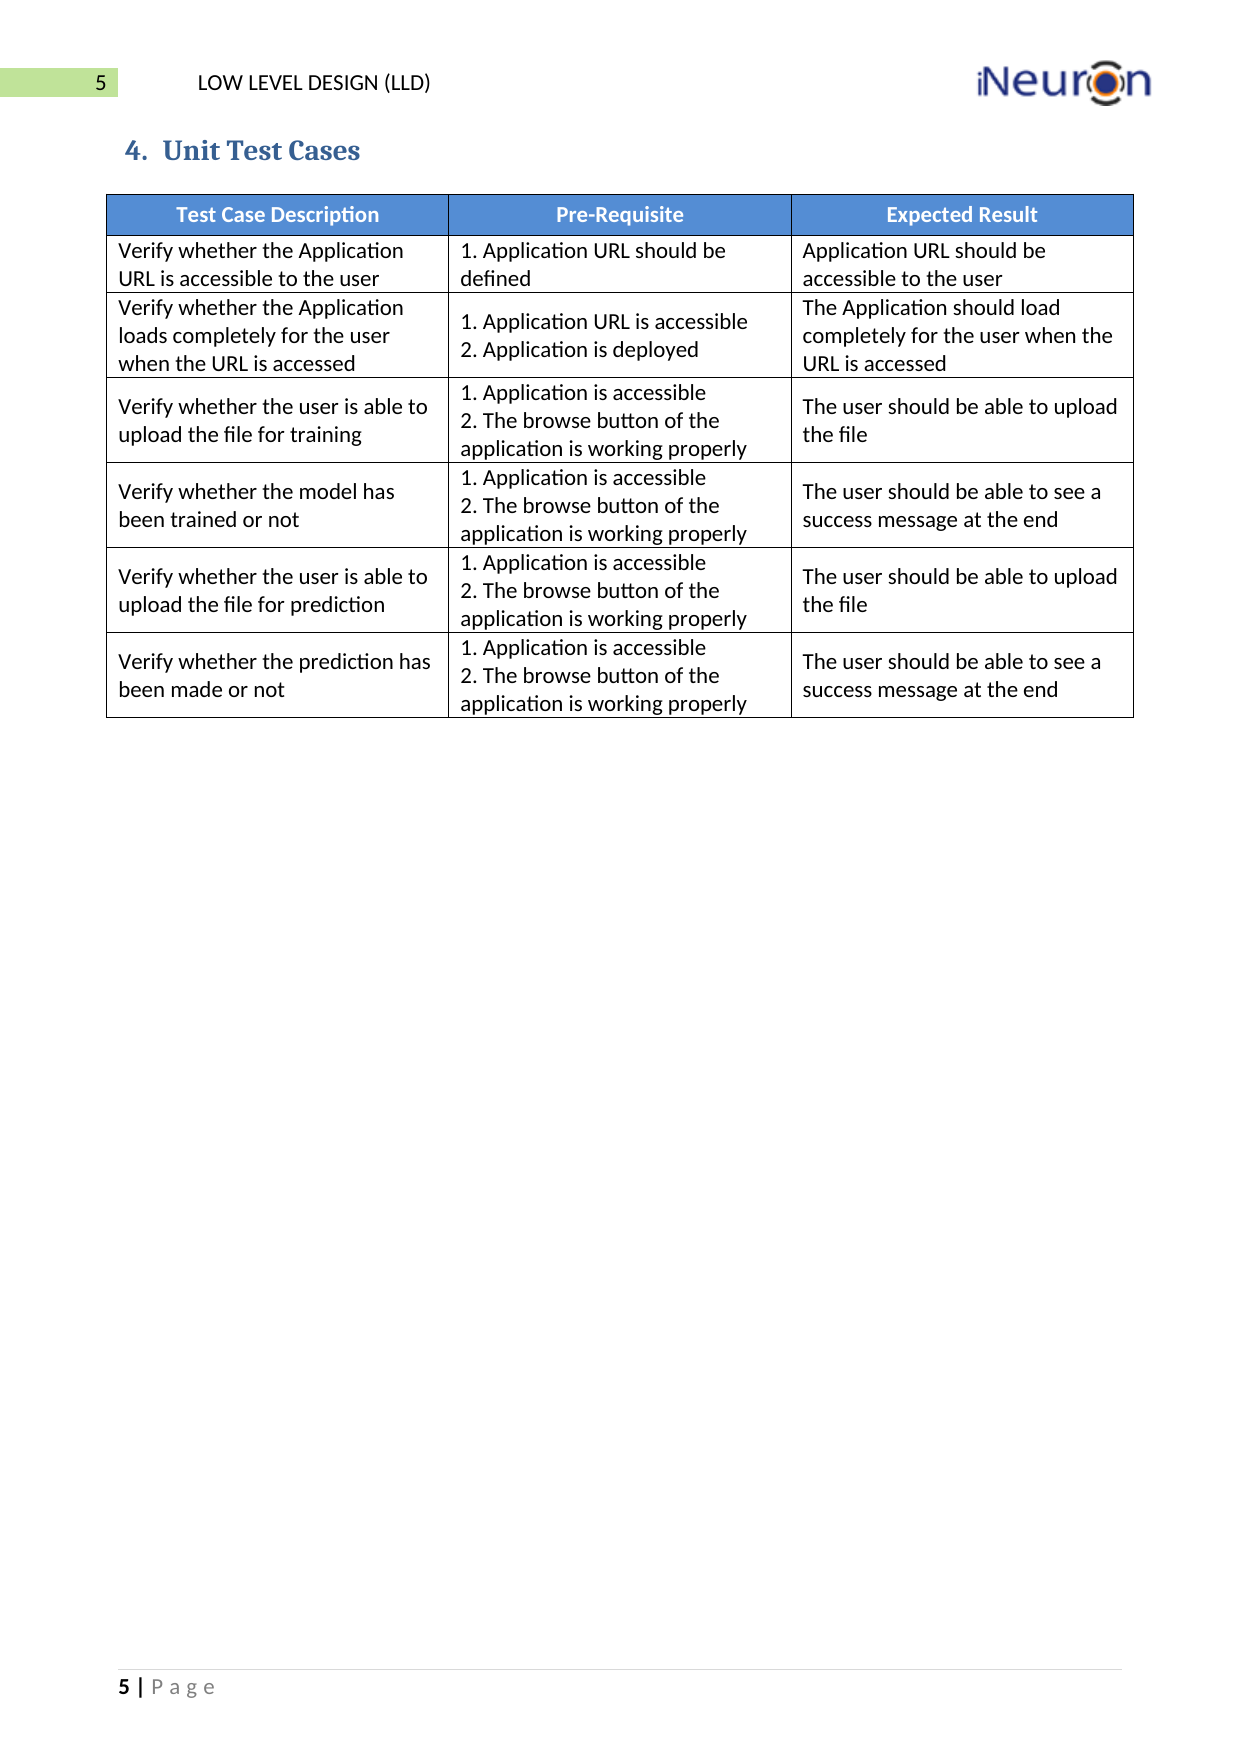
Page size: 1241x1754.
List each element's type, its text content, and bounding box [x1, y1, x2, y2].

table_cell Verify whether the Application URL is accessible to the user [107, 236, 448, 292]
table_cell 1. Application is accessible 2. The browse button of the application is working properly [449, 633, 791, 717]
table_header Expected Result [792, 195, 1133, 235]
picture [974, 59, 1156, 106]
table_cell 1. Application is accessible 2. The browse button of the application is working properly [449, 548, 791, 632]
subtitle Unit Test Cases [125, 134, 1122, 168]
table_cell Verify whether the user is able to upload the file for prediction [107, 548, 448, 632]
table_cell The user should be able to see a success message at the end [792, 633, 1133, 717]
table_cell The user should be able to upload the file [792, 548, 1133, 632]
table_cell Verify whether the prediction has been made or not [107, 633, 448, 717]
table_cell The user should be able to see a success message at the end [792, 463, 1133, 547]
table_cell Verify whether the user is able to upload the file for training [107, 378, 448, 462]
table_header Pre-Requisite [449, 195, 791, 235]
table_cell Verify whether the Application loads completely for the user when the URL is accessed [107, 293, 448, 377]
table_cell 1. Application URL is accessible 2. Application is deployed [449, 293, 791, 377]
table_cell 1. Application is accessible 2. The browse button of the application is working properly [449, 378, 791, 462]
table_cell 1. Application URL should be defined [449, 236, 791, 292]
table_header Test Case Description [107, 195, 448, 235]
table_cell The user should be able to upload the file [792, 378, 1133, 462]
table_cell Application URL should be accessible to the user [792, 236, 1133, 292]
table_cell The Application should load completely for the user when the URL is accessed [792, 293, 1133, 377]
table_cell 1. Application is accessible 2. The browse button of the application is working properly [449, 463, 791, 547]
table_cell Verify whether the model has been trained or not [107, 463, 448, 547]
